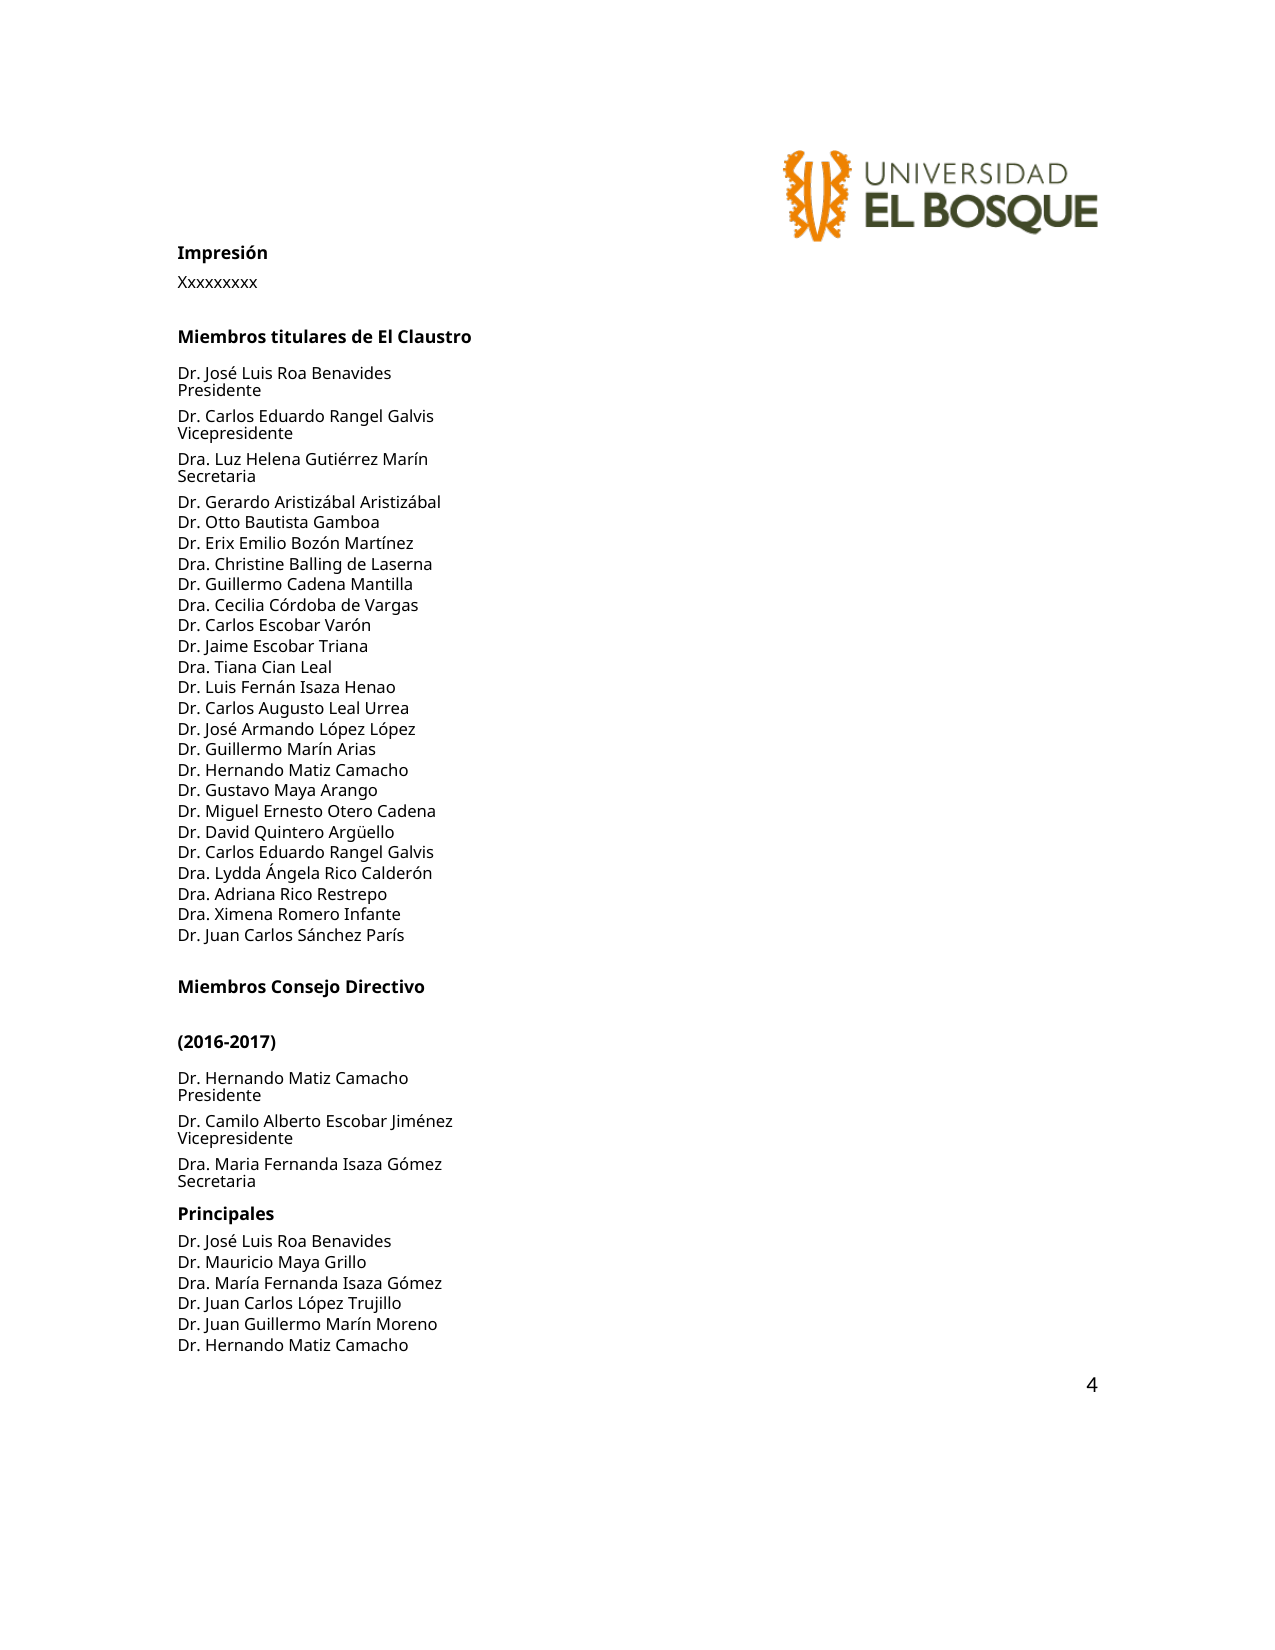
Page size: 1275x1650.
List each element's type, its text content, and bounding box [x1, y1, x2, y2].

text Dr. Carlos Augusto Leal Urrea [177, 698, 1098, 718]
text Miembros titulares de El Claustro [177, 324, 1098, 348]
text Vicepresidente [177, 426, 1098, 442]
text Dr. Gerardo Aristizábal Aristizábal [177, 492, 1098, 512]
text Dr. Juan Carlos López Trujillo [177, 1293, 1098, 1314]
text Dr. Juan Guillermo Marín Moreno [177, 1314, 1098, 1334]
text Dr. Carlos Eduardo Rangel Galvis [177, 406, 1098, 426]
text Secretaria [177, 1175, 1098, 1191]
text Secretaria [177, 469, 1098, 485]
text Dr. Hernando Matiz Camacho [177, 1068, 1098, 1089]
text Dr. Erix Emilio Bozón Martínez [177, 533, 1098, 553]
text Dr. Carlos Escobar Varón [177, 615, 1098, 636]
text Dra. María Fernanda Isaza Gómez [177, 1273, 1098, 1293]
text (2016-2017) [177, 1030, 1098, 1054]
text Presidente [177, 383, 1098, 399]
text Dr. Mauricio Maya Grillo [177, 1252, 1098, 1273]
text Dr. Guillermo Cadena Mantilla [177, 574, 1098, 595]
text Dra. Christine Balling de Laserna [177, 553, 1098, 574]
text Dra. Maria Fernanda Isaza Gómez [177, 1154, 1098, 1175]
text Dr. Hernando Matiz Camacho [177, 760, 1098, 780]
text Dr. David Quintero Argüello [177, 822, 1098, 842]
text Dr. Camilo Alberto Escobar Jiménez [177, 1111, 1098, 1132]
picture [782, 150, 1098, 242]
text Dra. Adriana Rico Restrepo [177, 883, 1098, 904]
text Dr. Juan Carlos Sánchez París [177, 925, 1098, 945]
text Dr. José Armando López López [177, 718, 1098, 739]
text Dra. Lydda Ángela Rico Calderón [177, 863, 1098, 883]
text Dr. Hernando Matiz Camacho [177, 1334, 1098, 1355]
text Xxxxxxxxx [177, 272, 1098, 293]
text Dr. Otto Bautista Gamboa [177, 512, 1098, 533]
text Dr. José Luis Roa Benavides [177, 363, 1098, 383]
text Dr. Luis Fernán Isaza Henao [177, 677, 1098, 698]
text Presidente [177, 1089, 1098, 1105]
text Dr. Guillermo Marín Arias [177, 739, 1098, 760]
text Miembros Consejo Directivo [177, 974, 1098, 999]
text Dr. Gustavo Maya Arango [177, 780, 1098, 801]
text Principales [177, 1203, 1098, 1225]
text Dr. Miguel Ernesto Otero Cadena [177, 801, 1098, 822]
text Dra. Cecilia Córdoba de Vargas [177, 595, 1098, 615]
text Impresión [177, 242, 1098, 264]
text Dr. José Luis Roa Benavides [177, 1231, 1098, 1252]
text Dr. Carlos Eduardo Rangel Galvis [177, 842, 1098, 863]
text Dra. Tiana Cian Leal [177, 657, 1098, 677]
text Dra. Ximena Romero Infante [177, 904, 1098, 925]
text Vicepresidente [177, 1132, 1098, 1148]
text Dr. Jaime Escobar Triana [177, 636, 1098, 657]
text Dra. Luz Helena Gutiérrez Marín [177, 449, 1098, 469]
